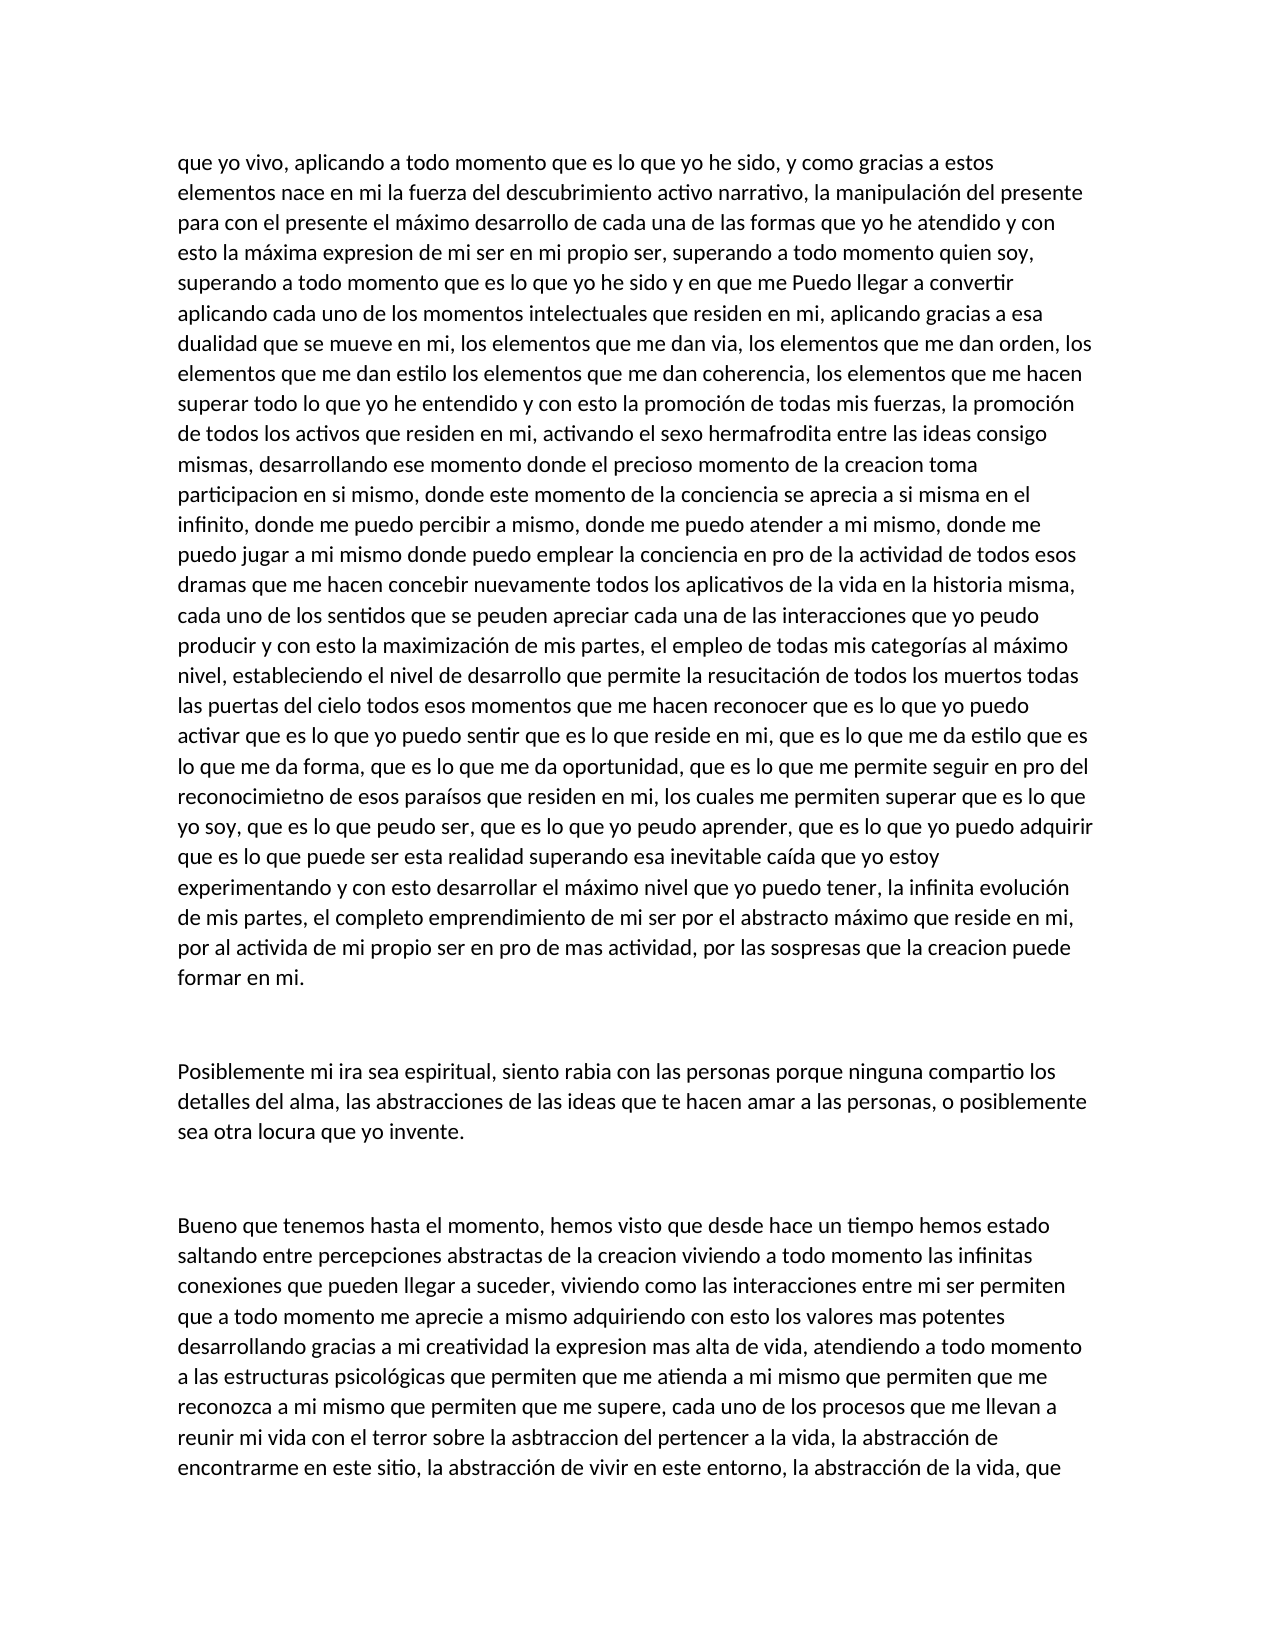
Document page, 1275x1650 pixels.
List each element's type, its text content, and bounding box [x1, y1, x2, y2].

text Posiblemente mi ira sea espiritual, siento rabia con las personas porque ninguna compartio los detalles del alma, las abstracciones de las ideas que te hacen amar a las personas, o posiblemente sea otra locura que yo invente. [177, 1057, 1098, 1145]
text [177, 1211, 1098, 1481]
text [177, 148, 1098, 991]
